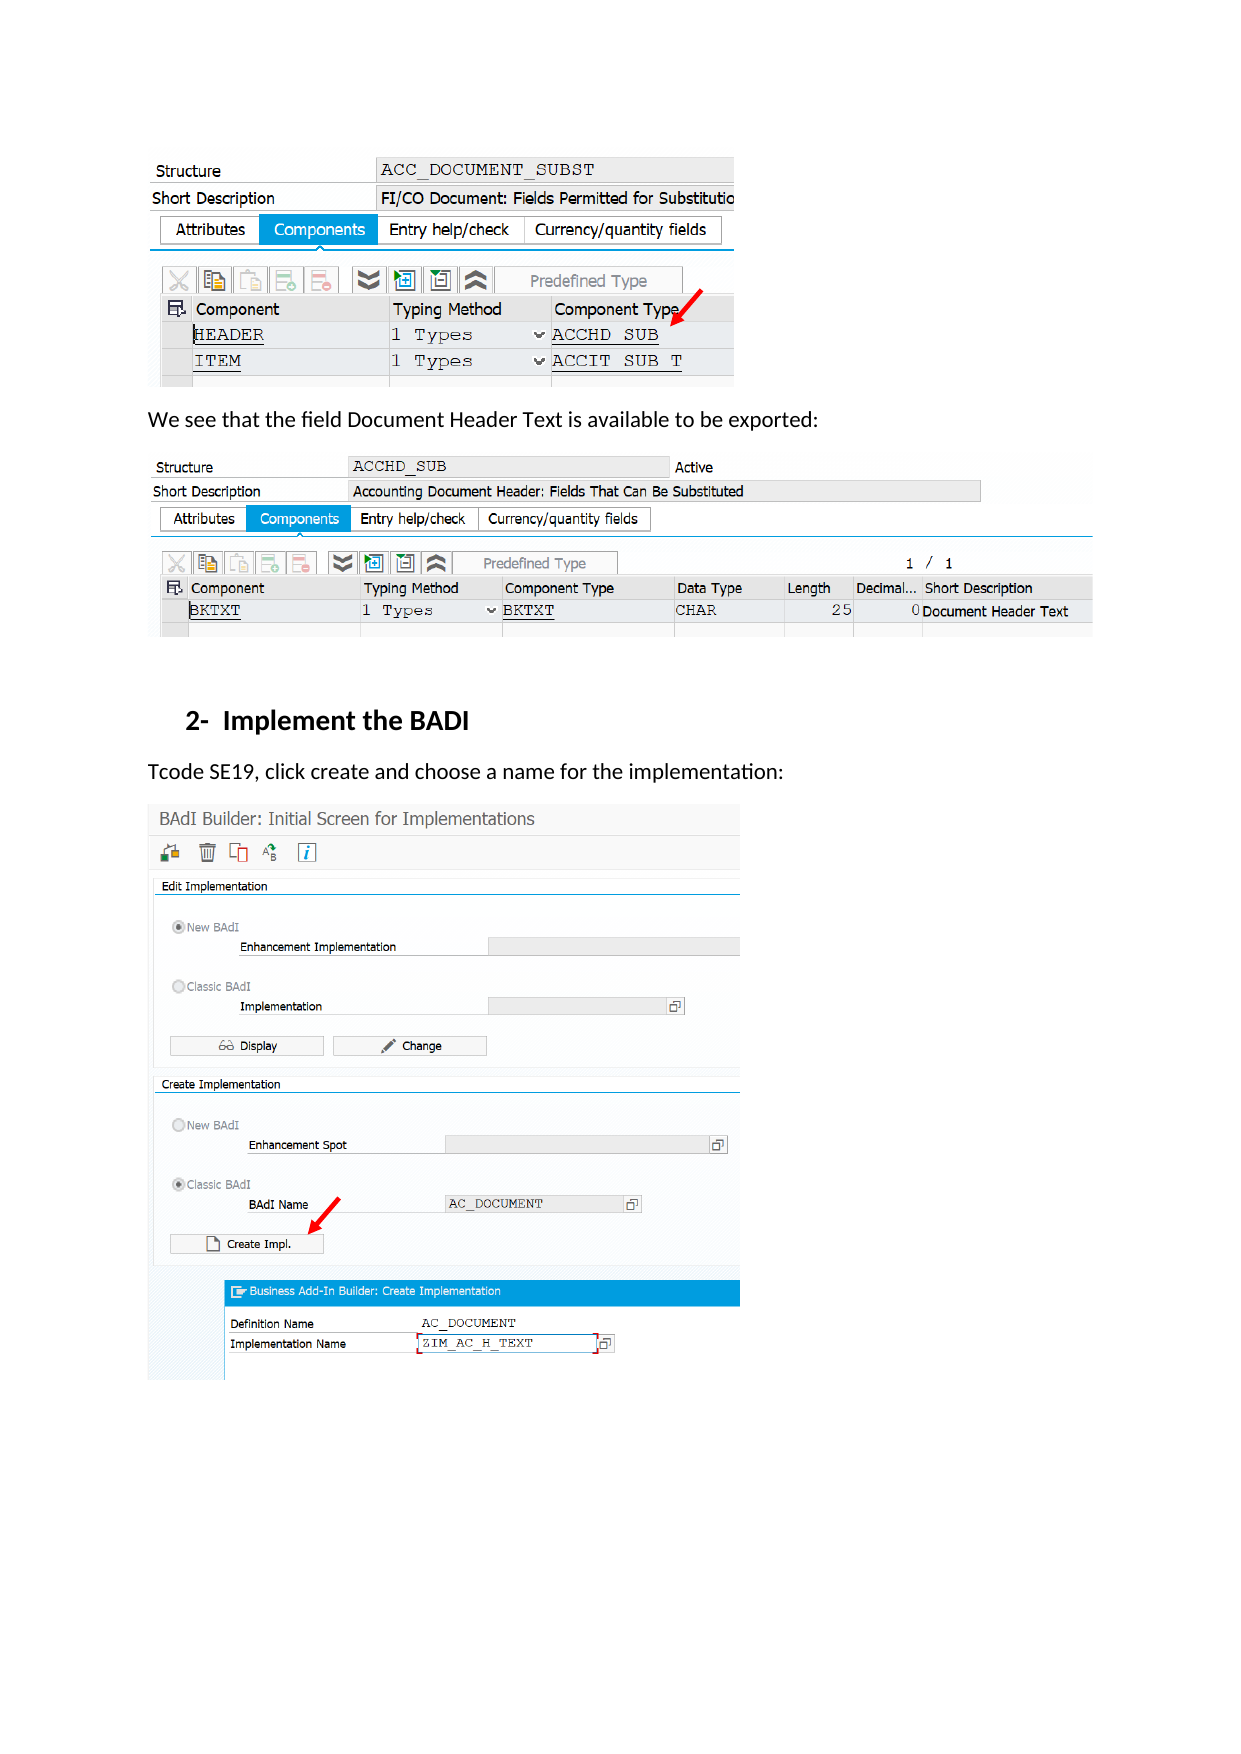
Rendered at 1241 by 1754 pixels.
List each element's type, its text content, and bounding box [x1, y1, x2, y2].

picture [147, 147, 734, 387]
text Tcode SE19, click create and choose a name for the implementation: [148, 757, 1093, 785]
list Implement the BADI [185, 702, 1093, 738]
text We see that the field Document Header Text is available to be exported: [148, 405, 1093, 433]
picture [147, 452, 1093, 637]
picture [147, 804, 740, 1380]
